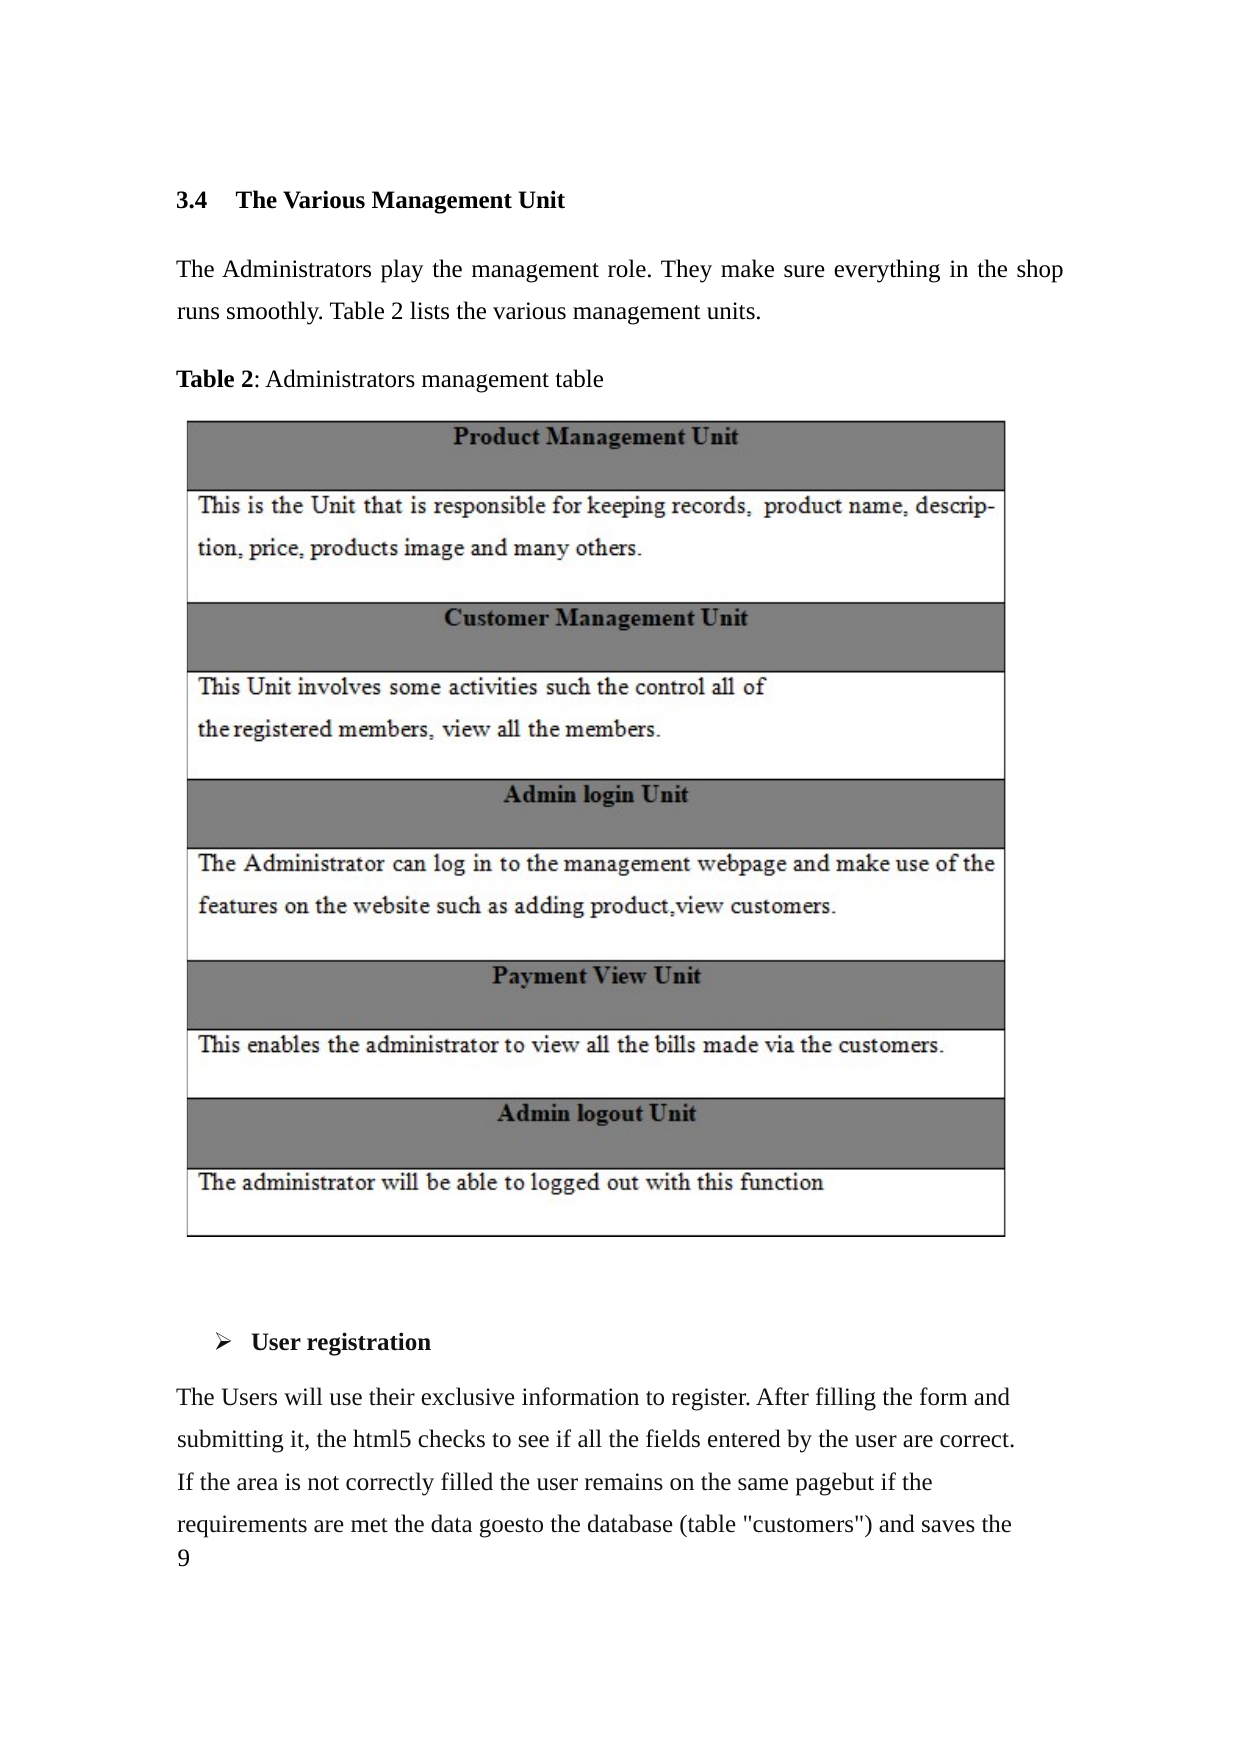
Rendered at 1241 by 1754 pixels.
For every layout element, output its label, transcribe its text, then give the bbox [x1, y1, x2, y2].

picture [186, 418, 1006, 1237]
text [176, 1382, 1031, 1538]
subtitle 3.4 The Various Management Unit [176, 185, 1125, 214]
text Table 2: Administrators management table [176, 364, 1064, 393]
list User registration [213, 1327, 1125, 1355]
text The Administrators play the management role. They make sure everything in the shop runs smoothly. Table 2 lists the various management units. [176, 254, 1064, 325]
